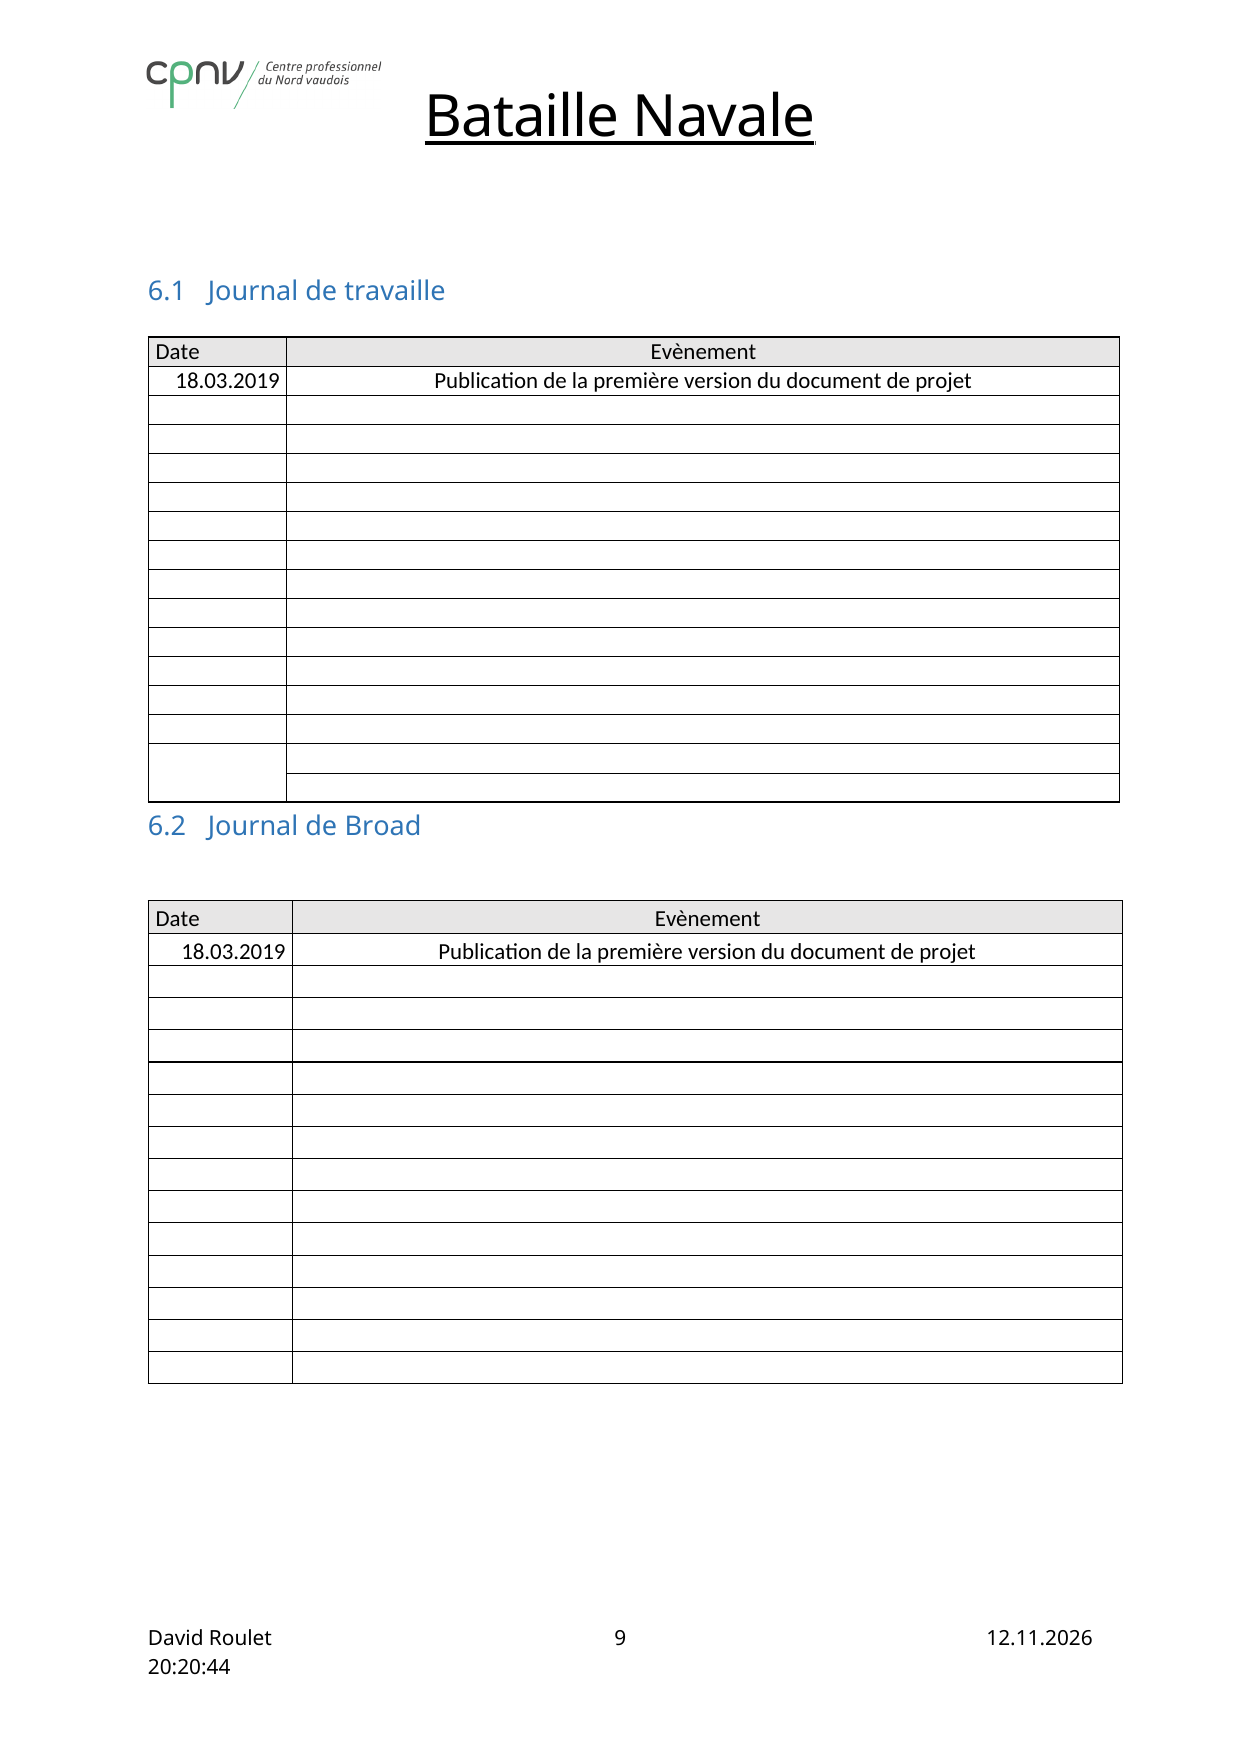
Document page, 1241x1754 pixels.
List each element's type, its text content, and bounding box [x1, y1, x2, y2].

table_cell [149, 1223, 292, 1254]
table_cell [149, 1095, 292, 1126]
table_cell [149, 1288, 292, 1319]
table_cell [287, 744, 1119, 772]
table_cell [293, 998, 1122, 1029]
table_cell [293, 1191, 1122, 1222]
table_cell [293, 966, 1122, 997]
table_cell [149, 425, 286, 453]
table_cell [293, 1256, 1122, 1287]
table_cell [149, 541, 286, 569]
table_cell Publication de la première version du document de projet [293, 934, 1122, 965]
table_cell [149, 570, 286, 598]
table_cell [149, 454, 286, 482]
table_cell Publication de la première version du document de projet [287, 367, 1119, 394]
table_cell [149, 773, 286, 801]
table_header Evènement [293, 901, 1122, 933]
table_cell [293, 1095, 1122, 1126]
table_cell [149, 1159, 292, 1190]
subtitle Journal de travaille [148, 271, 1093, 308]
table_cell [149, 1320, 292, 1351]
table_cell [287, 774, 1119, 801]
table_cell [287, 512, 1119, 540]
table_header Evènement [287, 338, 1119, 366]
table_header Date [149, 338, 286, 366]
table_cell [149, 628, 286, 656]
table_cell [149, 686, 286, 714]
table_cell [293, 1288, 1122, 1319]
table_cell [149, 512, 286, 540]
picture [146, 61, 382, 109]
table_cell [287, 541, 1119, 569]
table_cell 18.03.2019 [149, 934, 292, 965]
table_cell 18.03.2019 [149, 367, 286, 394]
table_cell [293, 1223, 1122, 1254]
table_cell [287, 570, 1119, 598]
table_cell [149, 715, 286, 743]
table_cell [287, 483, 1119, 511]
table_cell [149, 483, 286, 511]
table_cell [149, 998, 292, 1029]
table_cell [287, 686, 1119, 714]
table_cell [149, 1352, 292, 1383]
table_cell [287, 715, 1119, 743]
table_cell [149, 966, 292, 997]
table_cell [149, 1030, 292, 1061]
table_cell [293, 1320, 1122, 1351]
subtitle Journal de Broad [148, 807, 1093, 843]
table_cell [287, 628, 1119, 656]
table_cell [149, 1063, 292, 1093]
table_cell [149, 744, 286, 772]
table_cell [287, 657, 1119, 685]
table_cell [149, 657, 286, 685]
table_cell [149, 599, 286, 627]
table_cell [149, 1127, 292, 1158]
table_cell [149, 1191, 292, 1222]
table_cell [293, 1127, 1122, 1158]
table_cell [293, 1063, 1122, 1093]
table_cell [149, 1256, 292, 1287]
table_cell [149, 396, 286, 424]
table_cell [293, 1159, 1122, 1190]
table_cell [287, 425, 1119, 453]
table_cell [293, 1030, 1122, 1061]
table_cell [287, 454, 1119, 482]
table_cell [287, 599, 1119, 627]
table_cell [287, 396, 1119, 424]
table_cell [293, 1352, 1122, 1383]
table_header Date [149, 901, 292, 933]
